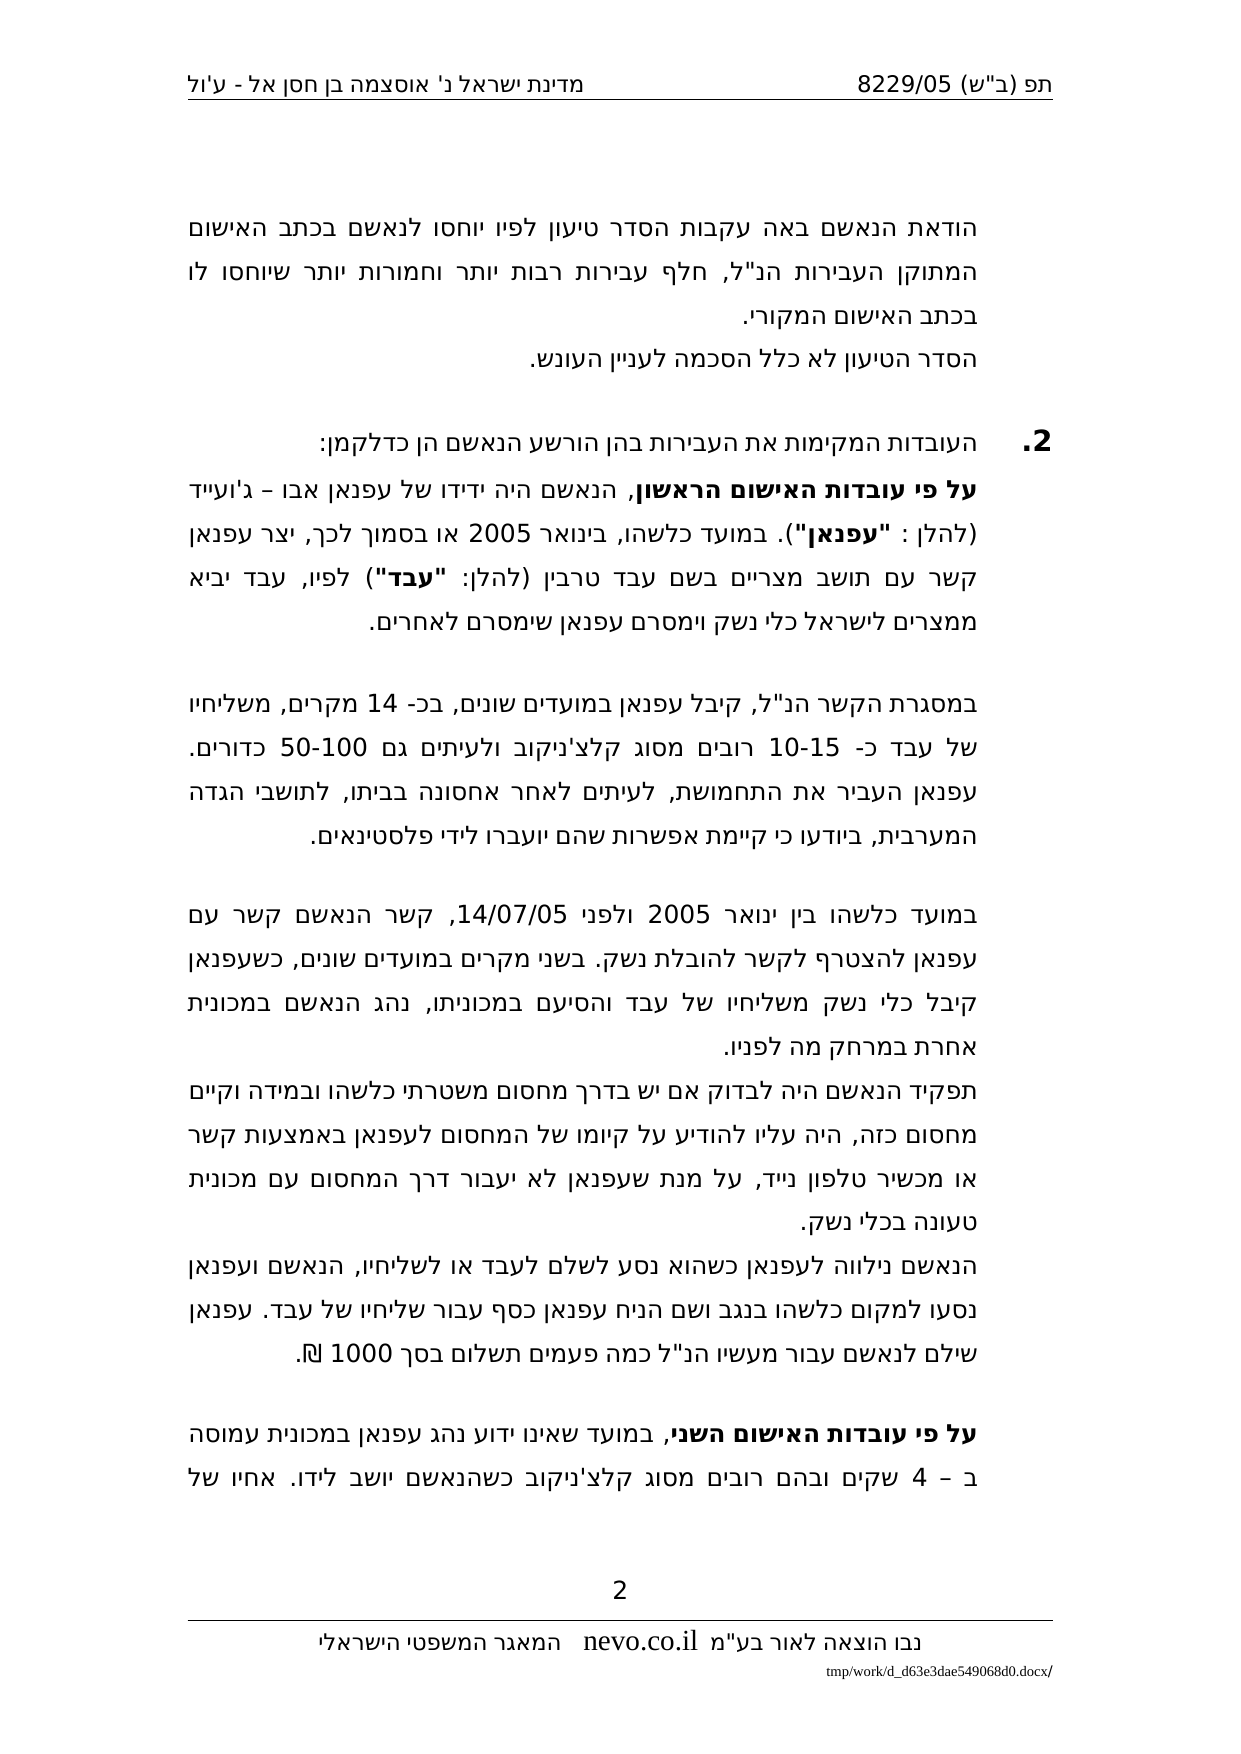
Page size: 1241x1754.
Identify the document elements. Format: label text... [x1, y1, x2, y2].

text במסגרת הקשר הנ"ל, קיבל עפנאן במועדים שונים, בכ- 14 מקרים, משליחיו של עבד כ- 10-15 רובים מסוג קלצ'ניקוב ולעיתים גם 50-100 כדורים. עפנאן העביר את התחמושת, לעיתים לאחר אחסונה בביתו, לתושבי הגדה המערבית, ביודעו כי קיימת אפשרות שהם יועברו לידי פלסטינאים. [187, 689, 1053, 850]
text במועד כלשהו בין ינואר 2005 ולפני 14/07/05, קשר הנאשם קשר עם עפנאן להצטרף לקשר להובלת נשק. בשני מקרים במועדים שונים, כשעפנאן קיבל כלי נשק משליחיו של עבד והסיעם במכוניתו, נהג הנאשם במכונית אחרת במרחק מה לפניו. [187, 901, 1053, 1061]
text על פי עובדות האישום הראשון, הנאשם היה ידידו של עפנאן אבו – ג'ועייד (להלן : "עפנאן"). במועד כלשהו, בינואר 2005 או בסמוך לכך, יצר עפנאן קשר עם תושב מצריים בשם עבד טרבין (להלן: "עבד") לפיו, עבד יביא ממצרים לישראל כלי נשק וימסרם עפנאן שימסרם לאחרים. [187, 475, 1053, 636]
text 2. העובדות המקימות את העבירות בהן הורשע הנאשם הן כדלקמן: [187, 424, 1053, 458]
text הנאשם נילווה לעפנאן כשהוא נסע לשלם לעבד או לשליחיו, הנאשם ועפנאן נסעו למקום כלשהו בנגב ושם הניח עפנאן כסף עבור שליחיו של עבד. עפנאן שילם לנאשם עבור מעשיו הנ"ל כמה פעמים תשלום בסך 1000 ₪. [187, 1251, 978, 1368]
text הסדר הטיעון לא כלל הסכמה לעניין העונש. [187, 345, 978, 374]
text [187, 1419, 978, 1492]
text הודאת הנאשם באה עקבות הסדר טיעון לפיו יוחסו לנאשם בכתב האישום המתוקן העבירות הנ"ל, חלף עבירות רבות יותר וחמורות יותר שיוחסו לו בכתב האישום המקורי. [187, 213, 978, 330]
text תפקיד הנאשם היה לבדוק אם יש בדרך מחסום משטרתי כלשהו ובמידה וקיים מחסום כזה, היה עליו להודיע על קיומו של המחסום לעפנאן באמצעות קשר או מכשיר טלפון נייד, על מנת שעפנאן לא יעבור דרך המחסום עם מכונית טעונה בכלי נשק. [187, 1076, 1053, 1237]
